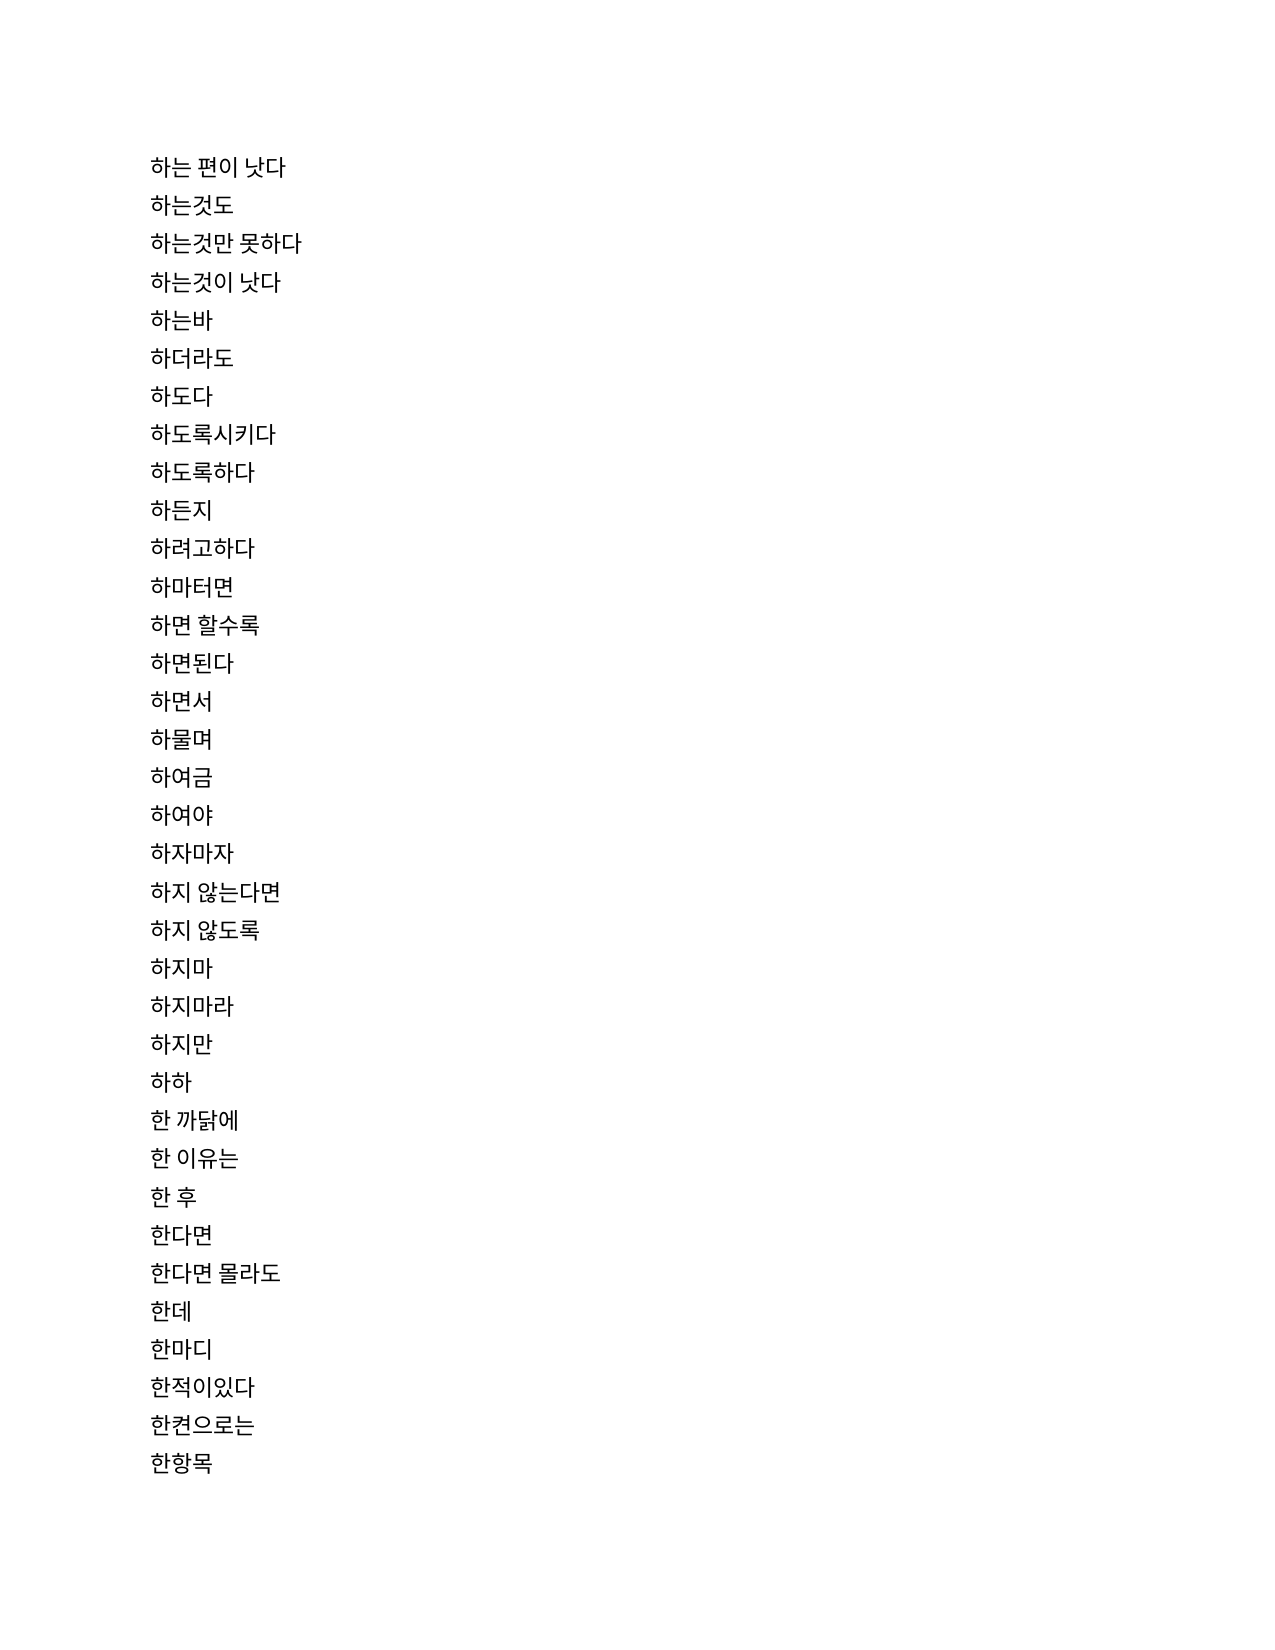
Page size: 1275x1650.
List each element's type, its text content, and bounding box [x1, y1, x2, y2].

text 한마디 [150, 1332, 1125, 1365]
text 하면 할수록 [150, 607, 1125, 641]
text 하지 않도록 [150, 912, 1125, 946]
text 한데 [150, 1294, 1125, 1327]
text 하도다 [150, 379, 1125, 412]
text 한다면 [150, 1217, 1125, 1251]
text 하물며 [150, 722, 1125, 755]
text 한적이있다 [150, 1370, 1125, 1403]
text 하는것도 [150, 188, 1125, 221]
text 한 후 [150, 1179, 1125, 1213]
text 하려고하다 [150, 531, 1125, 564]
text 하더라도 [150, 341, 1125, 374]
text 하여야 [150, 798, 1125, 831]
text 하지마 [150, 951, 1125, 984]
text 하도록시키다 [150, 417, 1125, 450]
text 한다면 몰라도 [150, 1256, 1125, 1289]
text 하도록하다 [150, 455, 1125, 488]
text 하지만 [150, 1027, 1125, 1060]
text 하지마라 [150, 989, 1125, 1022]
text 하면된다 [150, 646, 1125, 679]
text 한항목 [150, 1446, 1125, 1479]
text 하는바 [150, 302, 1125, 336]
text 하는것만 못하다 [150, 226, 1125, 259]
text 하는 편이 낫다 [150, 150, 1125, 183]
text 하는것이 낫다 [150, 264, 1125, 298]
text 하면서 [150, 684, 1125, 717]
text 하든지 [150, 493, 1125, 526]
text 한 이유는 [150, 1141, 1125, 1174]
text 하자마자 [150, 836, 1125, 869]
text 한켠으로는 [150, 1408, 1125, 1441]
text 하마터면 [150, 569, 1125, 603]
text 하여금 [150, 760, 1125, 793]
text 하지 않는다면 [150, 874, 1125, 908]
text 한 까닭에 [150, 1103, 1125, 1136]
text 하하 [150, 1065, 1125, 1098]
